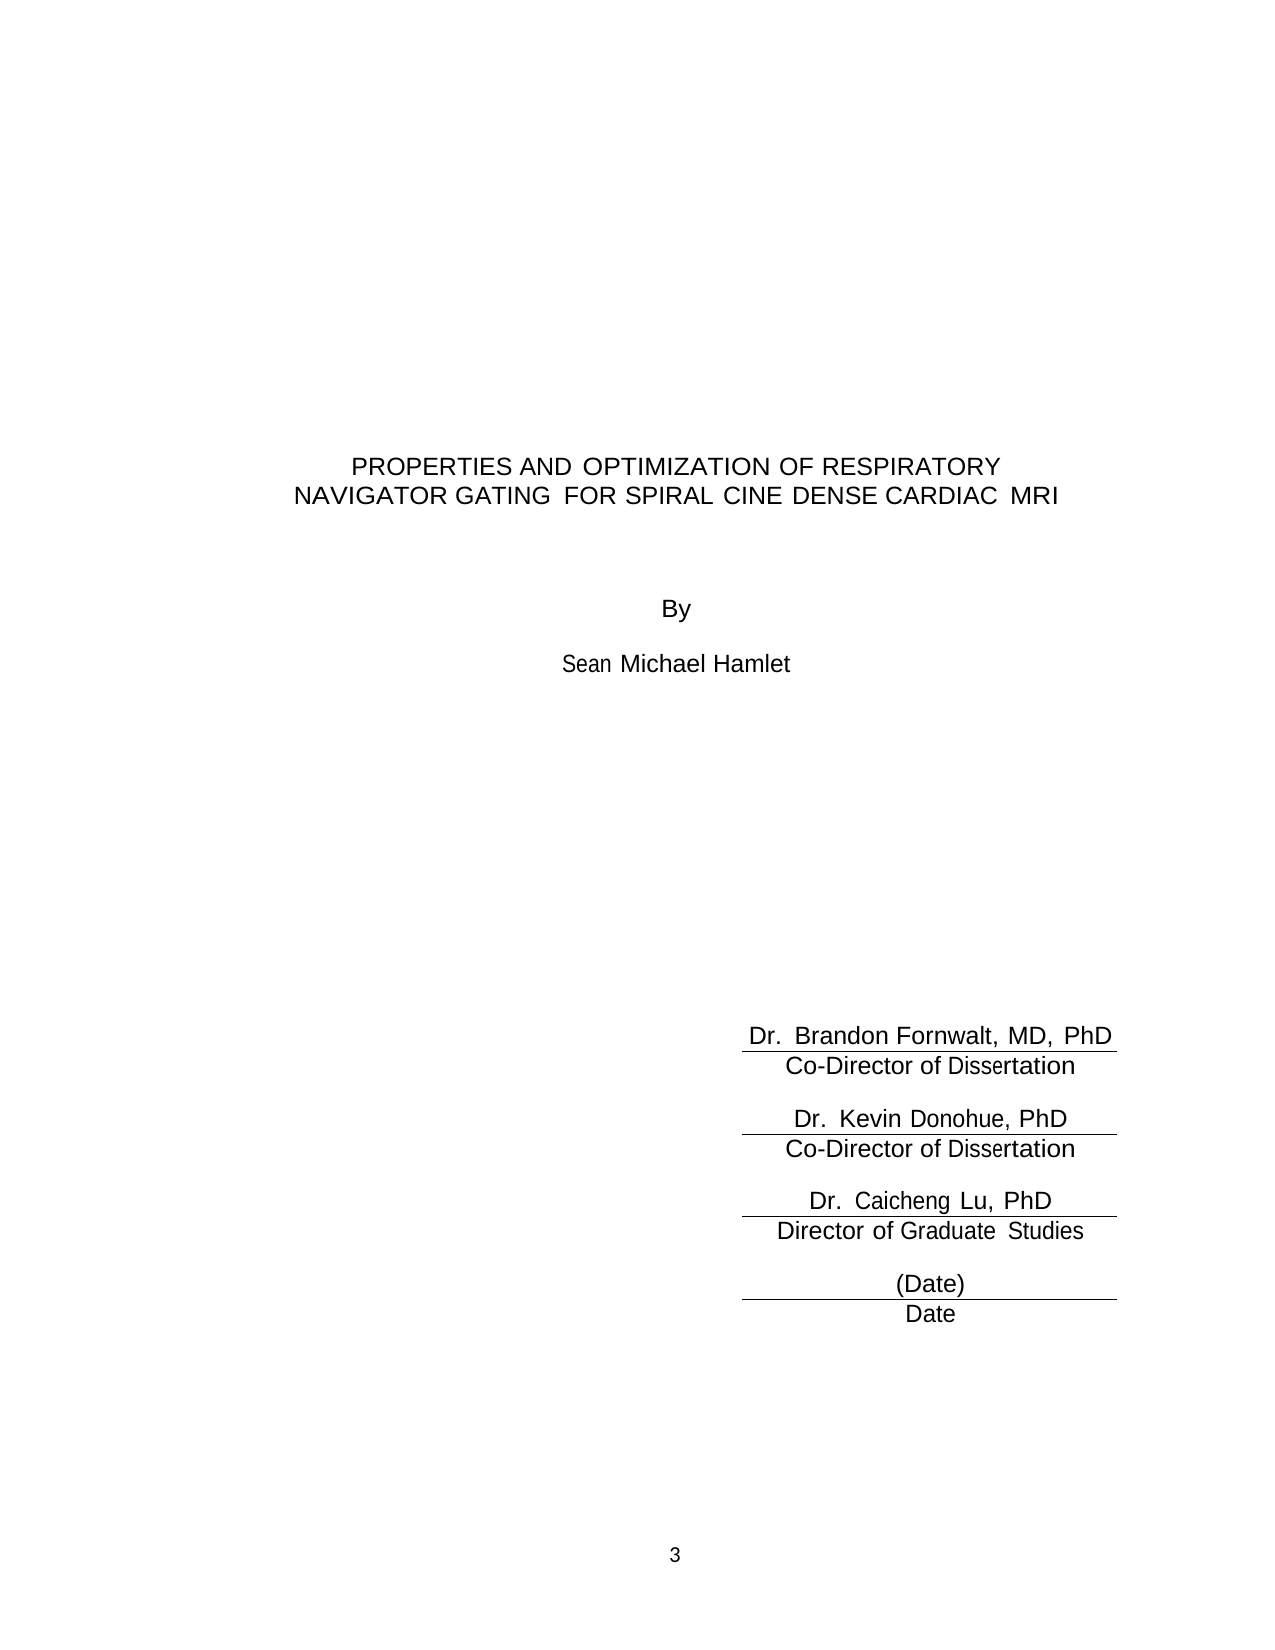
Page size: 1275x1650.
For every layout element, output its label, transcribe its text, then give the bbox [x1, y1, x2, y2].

text (Date) Date [892, 1269, 968, 1328]
text Dr. Kevin Donohue, PhD Co-Director of Dissertation [782, 1103, 1078, 1162]
text Dr. Caicheng Lu, PhD Director of Graduate Studies [772, 1186, 1088, 1245]
text Dr. Brandon Fornwalt, MD, PhD Co-Director of Dissertation [748, 1021, 1113, 1080]
text PROPERTIES AND OPTIMIZATION OF RESPIRATORY NAVIGATOR GATING FOR SPIRAL CINE DENSE CARDIAC MRI [269, 451, 1082, 510]
text Sean Michael Hamlet [558, 649, 794, 677]
text By [656, 594, 696, 622]
